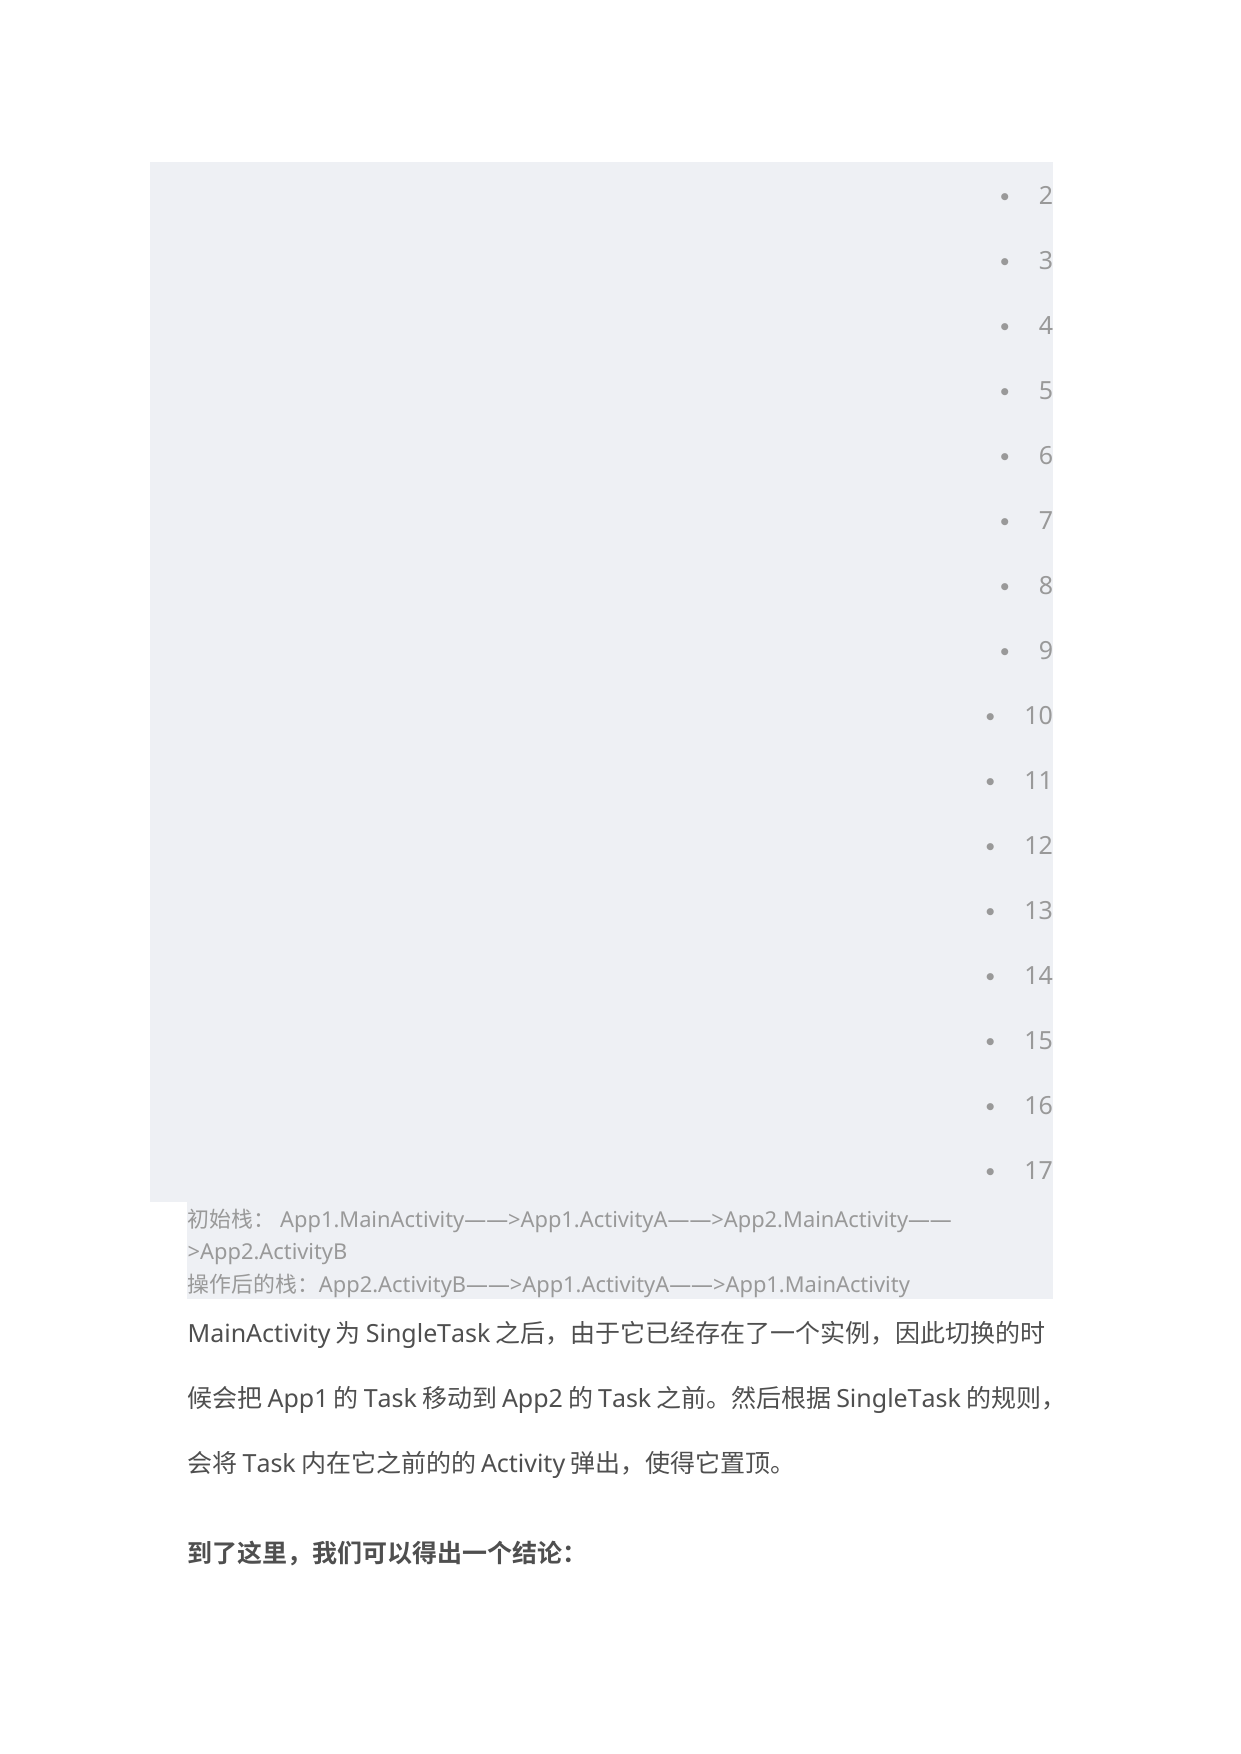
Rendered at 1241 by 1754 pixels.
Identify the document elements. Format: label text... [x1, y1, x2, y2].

list 8 [150, 552, 1053, 617]
list 4 [150, 292, 1053, 357]
list 13 [150, 877, 1053, 942]
list 5 [150, 357, 1053, 422]
list 7 [150, 487, 1053, 552]
list 16 [150, 1072, 1053, 1137]
list 10 [150, 682, 1053, 747]
list 11 [150, 747, 1053, 812]
list 9 [150, 617, 1053, 682]
text 到了这里，我们可以得出一个结论： [187, 1519, 1053, 1584]
list 12 [150, 812, 1053, 877]
list 14 [150, 942, 1053, 1007]
list 2 [150, 162, 1053, 227]
list 15 [150, 1007, 1053, 1072]
list 6 [150, 422, 1053, 487]
list 17 [150, 1137, 1053, 1202]
text 初始栈： App1.MainActivity——>App1.ActivityA——>App2.MainActivity——>App2.ActivityB 操作后的栈：App2.ActivityB——>App1.ActivityA——>App1.MainActivity [187, 1202, 1053, 1299]
text MainActivity为SingleTask之后，由于它已经存在了一个实例，因此切换的时候会把App1的Task移动到App2的Task之前。然后根据SingleTask的规则，会将Task内在它之前的的Activity弹出，使得它置顶。 [187, 1299, 1053, 1494]
list 3 [150, 227, 1053, 292]
